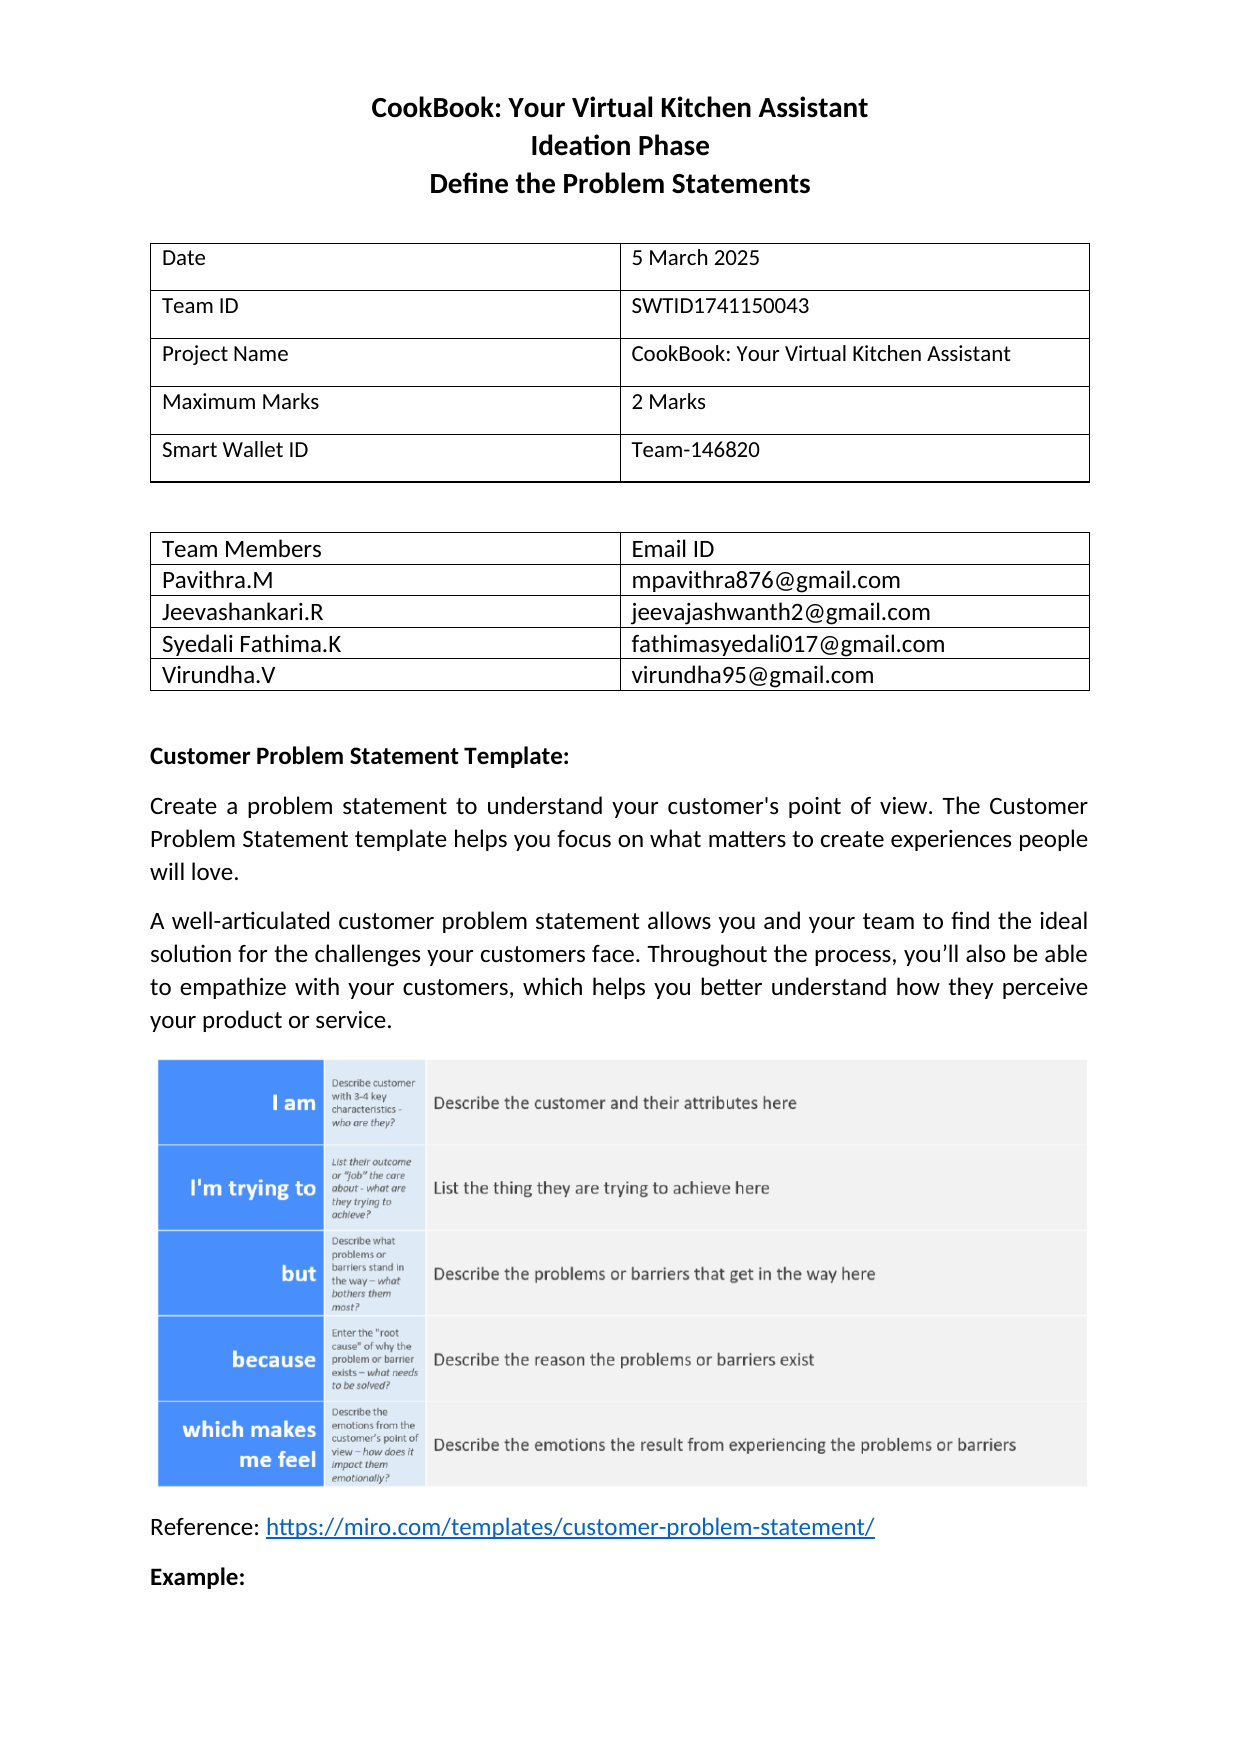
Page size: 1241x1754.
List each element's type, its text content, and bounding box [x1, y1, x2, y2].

table_header Email ID [621, 533, 1089, 564]
table_cell 2 Marks [621, 387, 1089, 434]
table_cell Project Name [151, 339, 620, 386]
table_cell SWTID1741150043 [621, 291, 1089, 338]
text Define the Problem Statements [150, 166, 1090, 201]
table_cell Jeevashankari.R [151, 596, 620, 627]
table_cell mpavithra876@gmail.com [621, 565, 1089, 595]
table_cell Team ID [151, 291, 620, 338]
text CookBook: Your Virtual Kitchen Assistant [150, 89, 1090, 124]
text A well-articulated customer problem statement allows you and your team to find the ideal solution for the challenges your customers face. Throughout the process, you’ll also be able to empathize with your customers, which helps you better understand how they perceive your product or service. [150, 906, 1090, 1035]
text Example: [150, 1561, 1090, 1591]
text Customer Problem Statement Template: [150, 741, 1090, 771]
table_header 5 March 2025 [621, 244, 1089, 290]
table_cell Virundha.V [151, 659, 620, 690]
table_cell Team-146820 [621, 435, 1089, 481]
table_cell Pavithra.M [151, 565, 620, 595]
picture [150, 1053, 1091, 1493]
table_cell Maximum Marks [151, 387, 620, 434]
table_cell CookBook: Your Virtual Kitchen Assistant [621, 339, 1089, 386]
table_header Team Members [151, 533, 620, 564]
table_header Date [151, 244, 620, 290]
table_cell Syedali Fathima.K [151, 628, 620, 658]
text Reference: https://miro.com/templates/customer-problem-statement/ [150, 1511, 1090, 1542]
table_cell jeevajashwanth2@gmail.com [621, 596, 1089, 627]
table_cell fathimasyedali017@gmail.com [621, 628, 1089, 658]
text Create a problem statement to understand your customer's point of view. The Customer Problem Statement template helps you focus on what matters to create experiences people will love. [150, 790, 1090, 886]
table_cell virundha95@gmail.com [621, 659, 1089, 690]
text Ideation Phase [150, 127, 1090, 163]
table_cell Smart Wallet ID [151, 435, 620, 481]
